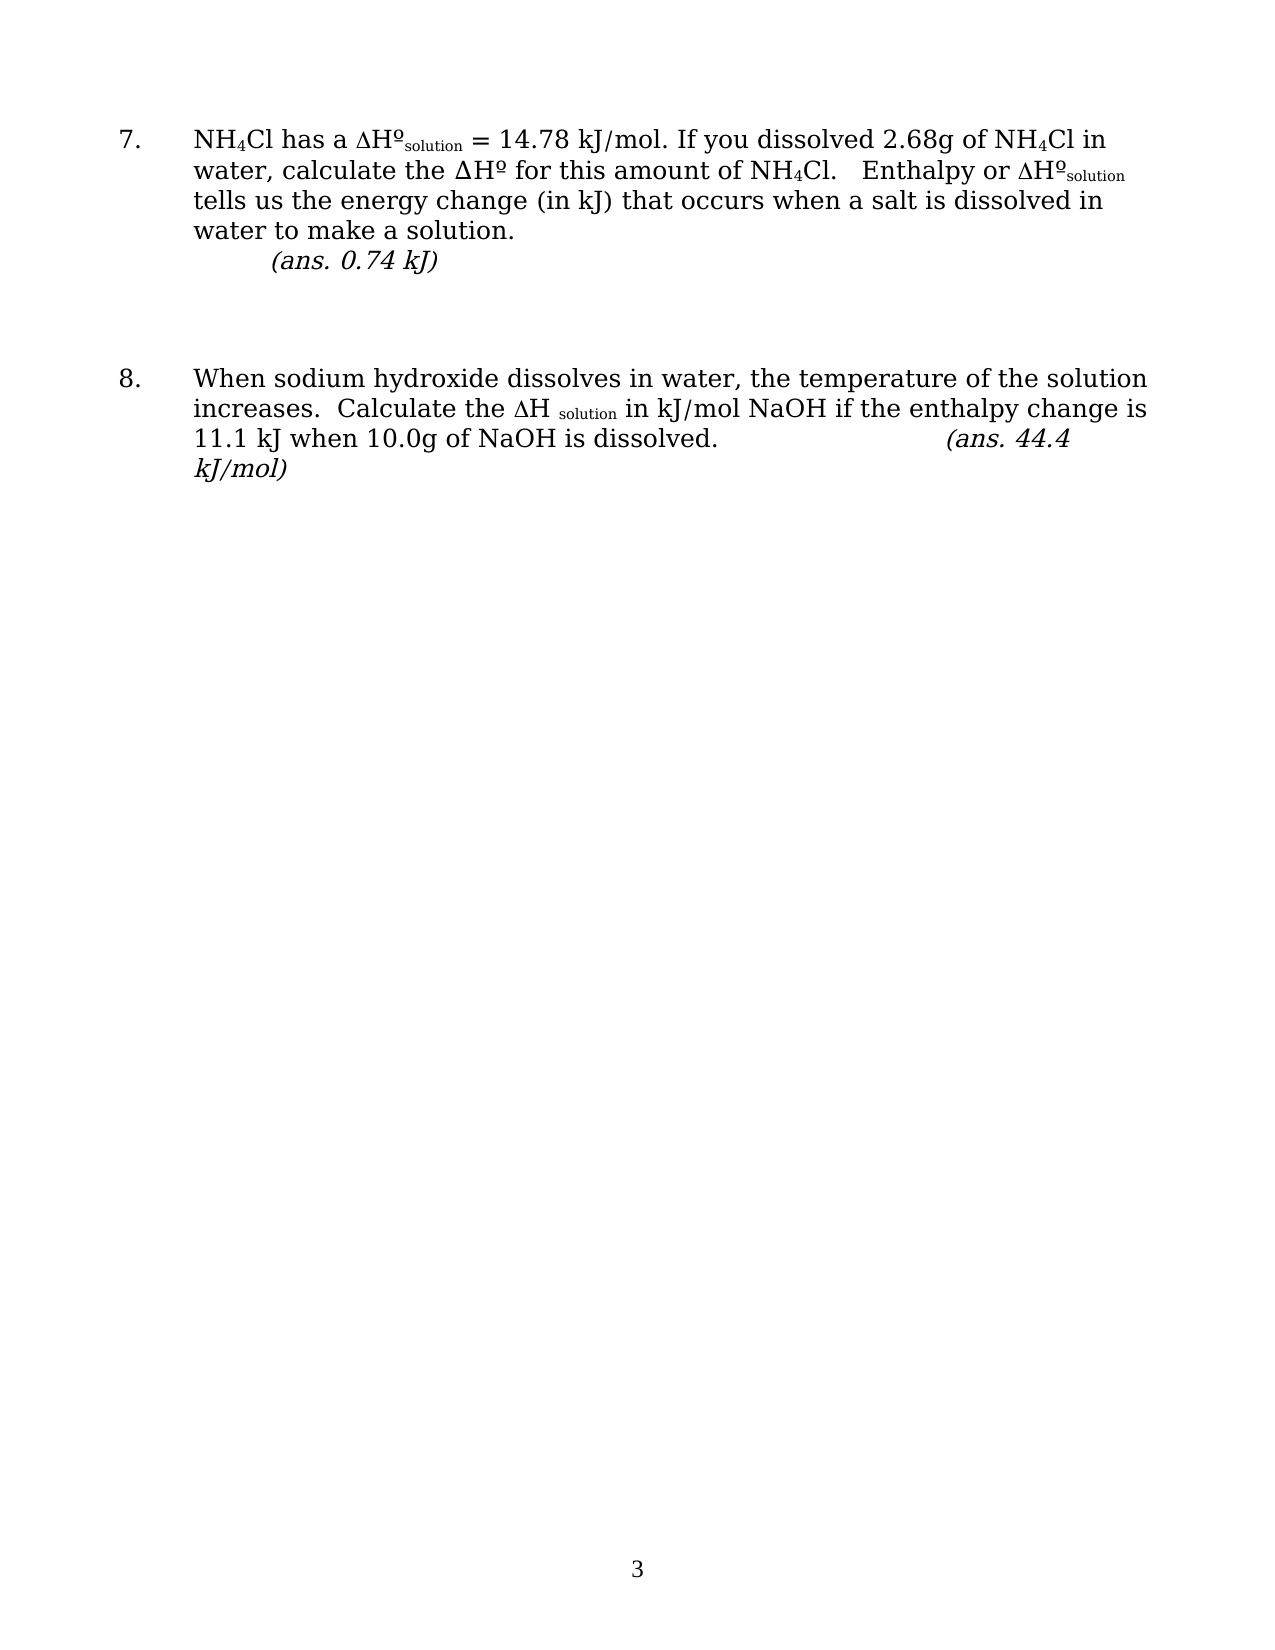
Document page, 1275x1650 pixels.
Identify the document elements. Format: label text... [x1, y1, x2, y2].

text 8. When sodium hydroxide dissolves in water, the temperature of the solution increases. Calculate the H solution in kJ/mol NaOH if the enthalpy change is 11.1 kJ when 10.0g of NaOH is dissolved. (ans. 44.4 kJ/mol) [118, 363, 1157, 483]
text 7. NH4Cl has a Hºsolution = 14.78 kJ/mol. If you dissolved 2.68g of NH4Cl in water, calculate the ΔHº for this amount of NH4Cl. Enthalpy or Hºsolution tells us the energy change (in kJ) that occurs when a salt is dissolved in water to make a solution. (ans. 0.74 kJ) [118, 124, 1157, 274]
